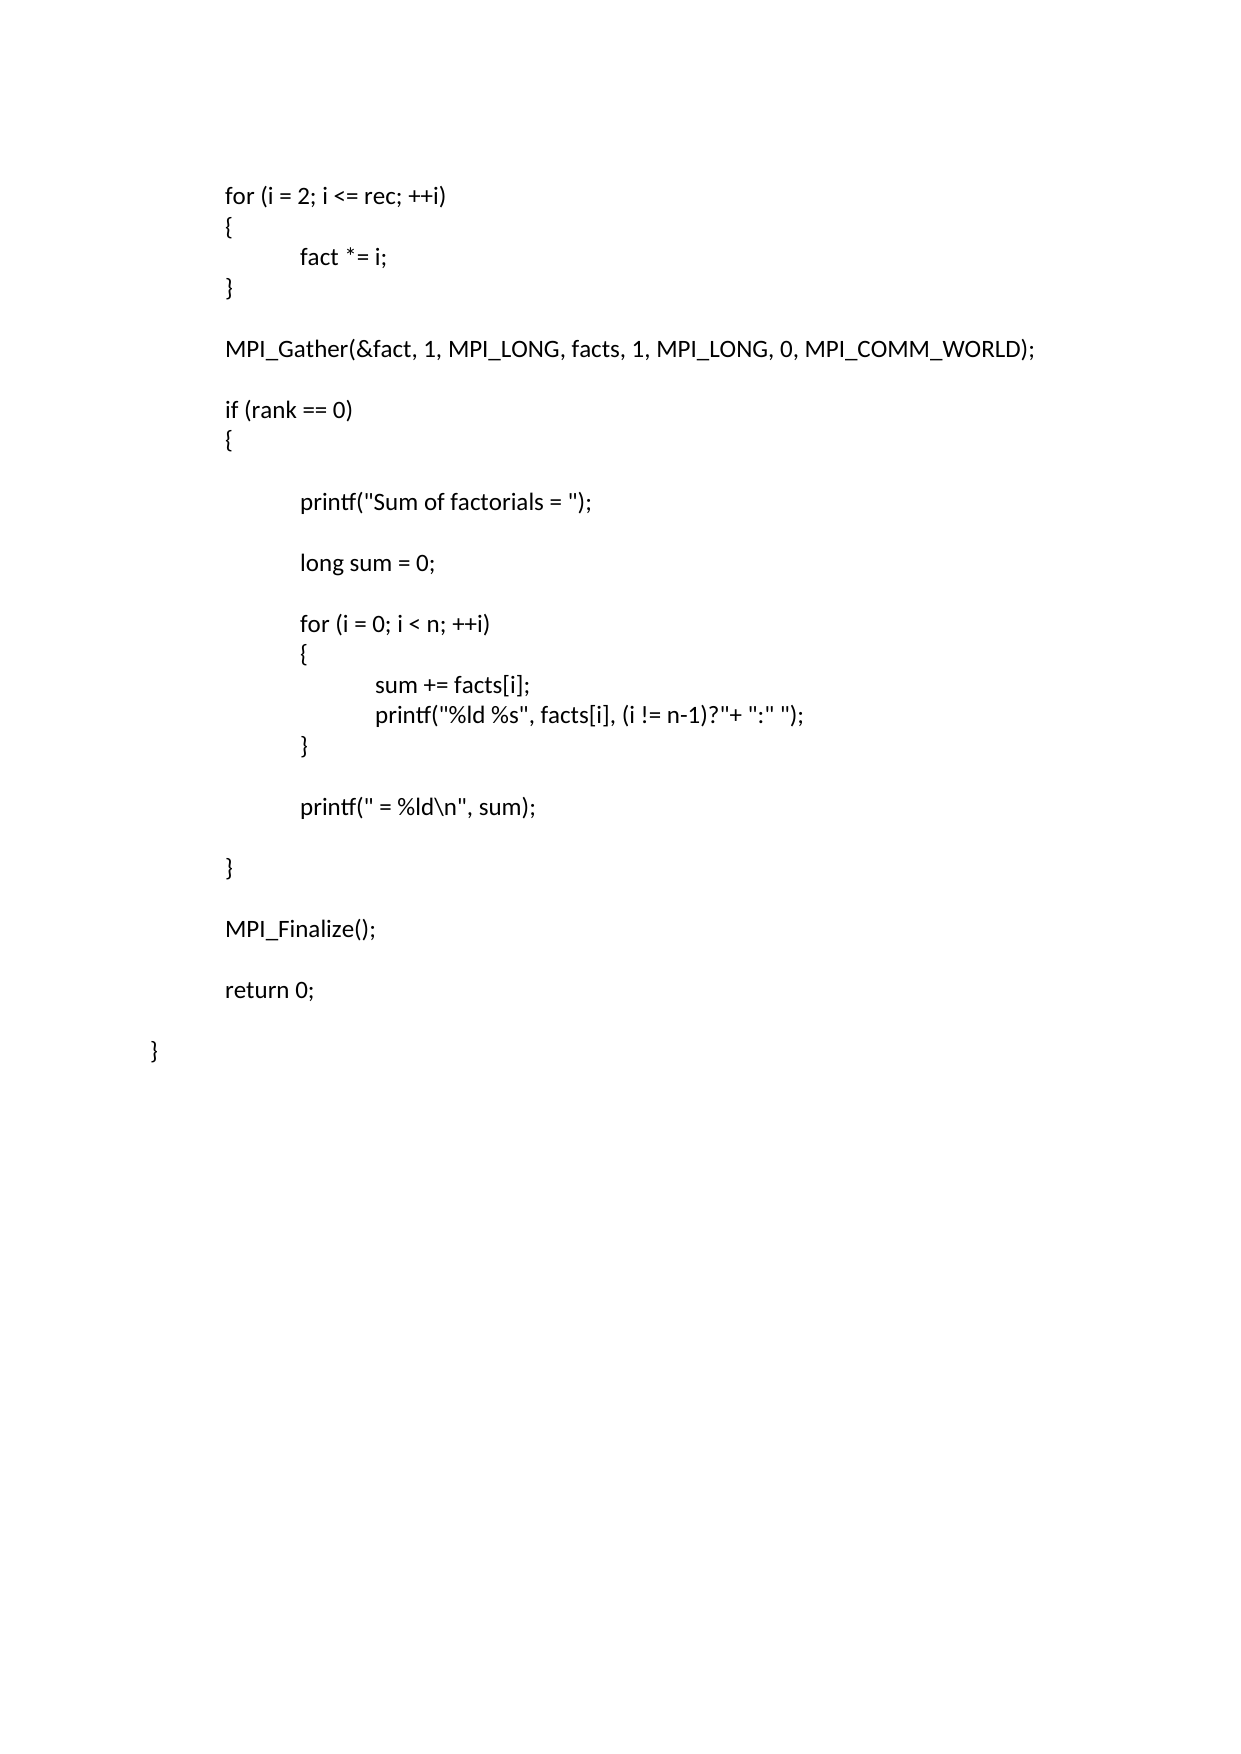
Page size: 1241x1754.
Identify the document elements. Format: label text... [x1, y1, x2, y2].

text printf("Sum of factorials = "); [150, 486, 1090, 516]
text { [150, 638, 1090, 669]
text { [150, 211, 1090, 242]
text sum += facts[i]; [150, 669, 1090, 699]
text if (rank == 0) [150, 394, 1090, 425]
text printf("%ld %s", facts[i], (i != n-1)?"+ ":" "); [150, 699, 1090, 730]
text } [150, 272, 1090, 303]
text { [150, 425, 1090, 455]
text return 0; [150, 974, 1090, 1004]
text fact *= i; [150, 242, 1090, 272]
text for (i = 2; i <= rec; ++i) [150, 181, 1090, 211]
text MPI_Finalize(); [150, 913, 1090, 943]
text long sum = 0; [150, 547, 1090, 577]
text } [150, 730, 1090, 760]
text MPI_Gather(&fact, 1, MPI_LONG, facts, 1, MPI_LONG, 0, MPI_COMM_WORLD); [150, 333, 1090, 364]
text } [150, 1035, 1090, 1066]
text } [150, 852, 1090, 882]
text for (i = 0; i < n; ++i) [150, 608, 1090, 638]
text printf(" = %ld\n", sum); [150, 791, 1090, 821]
